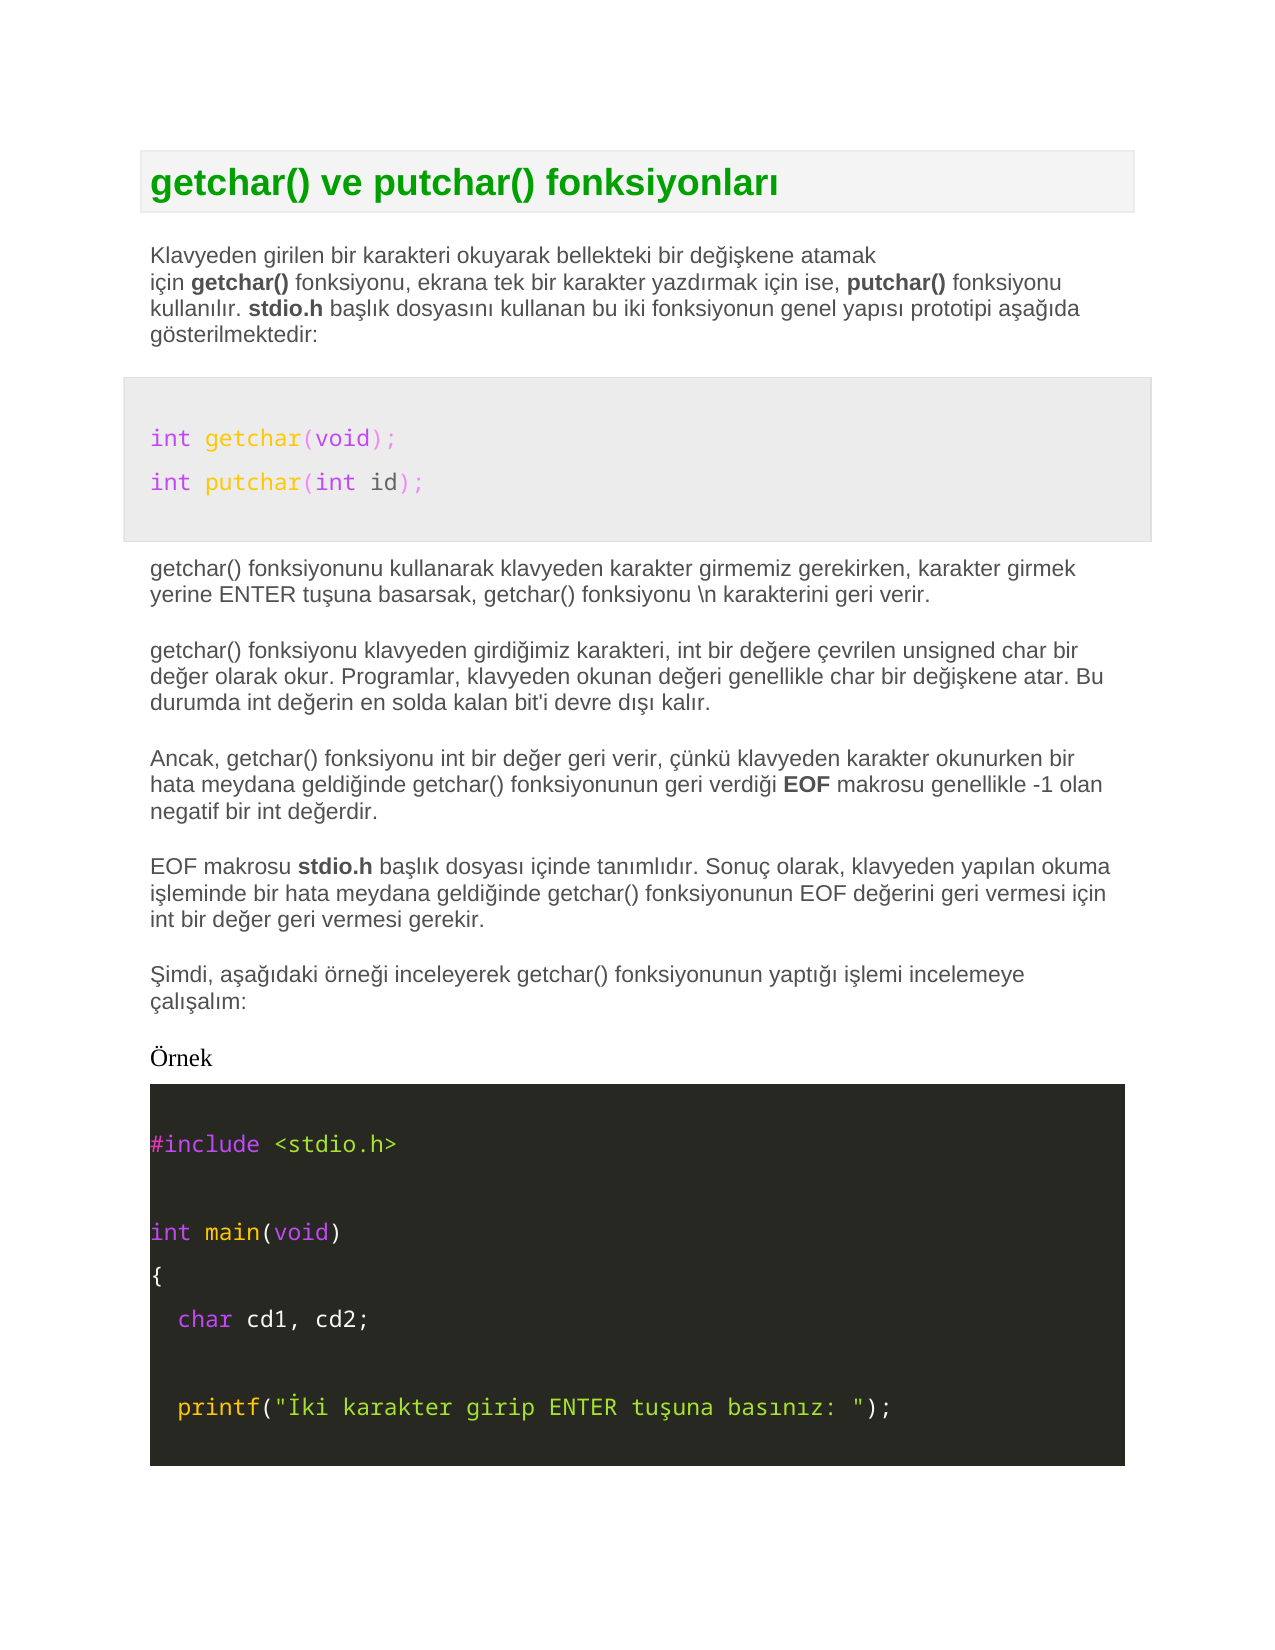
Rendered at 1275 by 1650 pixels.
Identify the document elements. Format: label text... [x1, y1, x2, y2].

text int main(void) [150, 1216, 1125, 1247]
text int putchar(int id); [125, 464, 1150, 497]
text getchar() fonksiyonunu kullanarak klavyeden karakter girmemiz gerekirken, karakter girmek yerine ENTER tuşuna basarsak, getchar() fonksiyonu \n karakterini geri verir. [150, 555, 1125, 607]
text Ancak, getchar() fonksiyonu int bir değer geri verir, çünkü klavyeden karakter okunurken bir hata meydana geldiğinde getchar() fonksiyonunun geri verdiği EOF makrosu genellikle -1 olan negatif bir int değerdir. [150, 745, 1125, 824]
text Örnek [150, 1043, 1125, 1072]
text #include <stdio.h> [150, 1128, 1125, 1159]
text printf("İki karakter girip ENTER tuşuna basınız: "); [150, 1391, 1125, 1422]
text Şimdi, aşağıdaki örneği inceleyerek getchar() fonksiyonunun yaptığı işlemi incelemeye çalışalım: [150, 961, 1125, 1014]
text char cd1, cd2; [150, 1303, 1125, 1334]
text getchar() ve putchar() fonksiyonları [142, 152, 1133, 211]
text getchar() fonksiyonu klavyeden girdiğimiz karakteri, int bir değere çevrilen unsigned char bir değer olarak okur. Programlar, klavyeden okunan değeri genellikle char bir değişkene atar. Bu durumda int değerin en solda kalan bit'i devre dışı kalır. [150, 637, 1125, 716]
text { [150, 1259, 1125, 1291]
text EOF makrosu stdio.h başlık dosyası içinde tanımlıdır. Sonuç olarak, klavyeden yapılan okuma işleminde bir hata meydana geldiğinde getchar() fonksiyonunun EOF değerini geri vermesi için int bir değer geri vermesi gerekir. [150, 853, 1125, 932]
text int getchar(void); [125, 420, 1150, 453]
text Klavyeden girilen bir karakteri okuyarak bellekteki bir değişkene atamak için getchar() fonksiyonu, ekrana tek bir karakter yazdırmak için ise, putchar() fonksiyonu kullanılır. stdio.h başlık dosyasını kullanan bu iki fonksiyonun genel yapısı prototipi aşağıda gösterilmektedir: [150, 242, 1125, 347]
